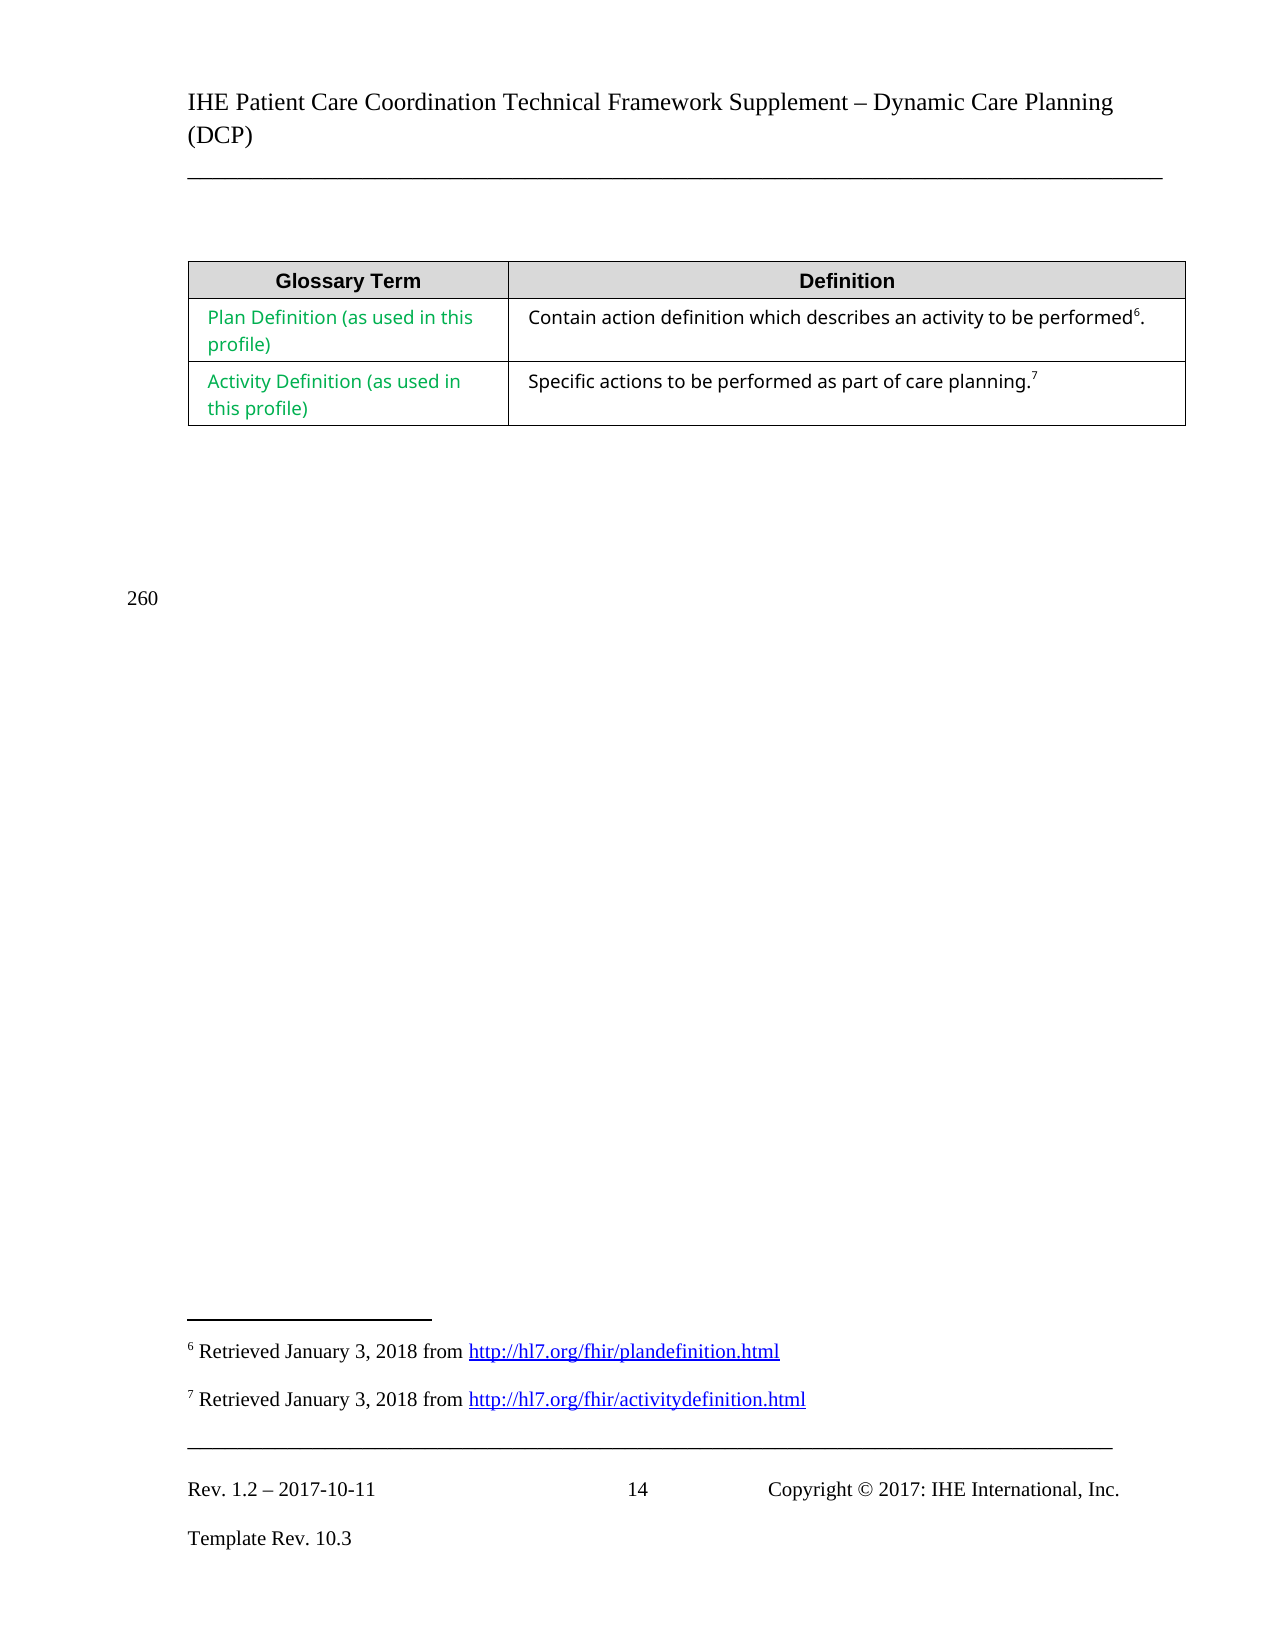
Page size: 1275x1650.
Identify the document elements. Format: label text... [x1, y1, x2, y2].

table_cell Specific actions to be performed as part of care planning. [509, 362, 1185, 425]
table_cell Plan Definition (as used in this profile) [189, 299, 508, 361]
table_header Definition [509, 262, 1185, 298]
table_cell Contain action definition which describes an activity to be performed. [509, 299, 1185, 361]
table_header Glossary Term [189, 262, 508, 298]
table_cell Activity Definition (as used in this profile) [189, 362, 508, 425]
